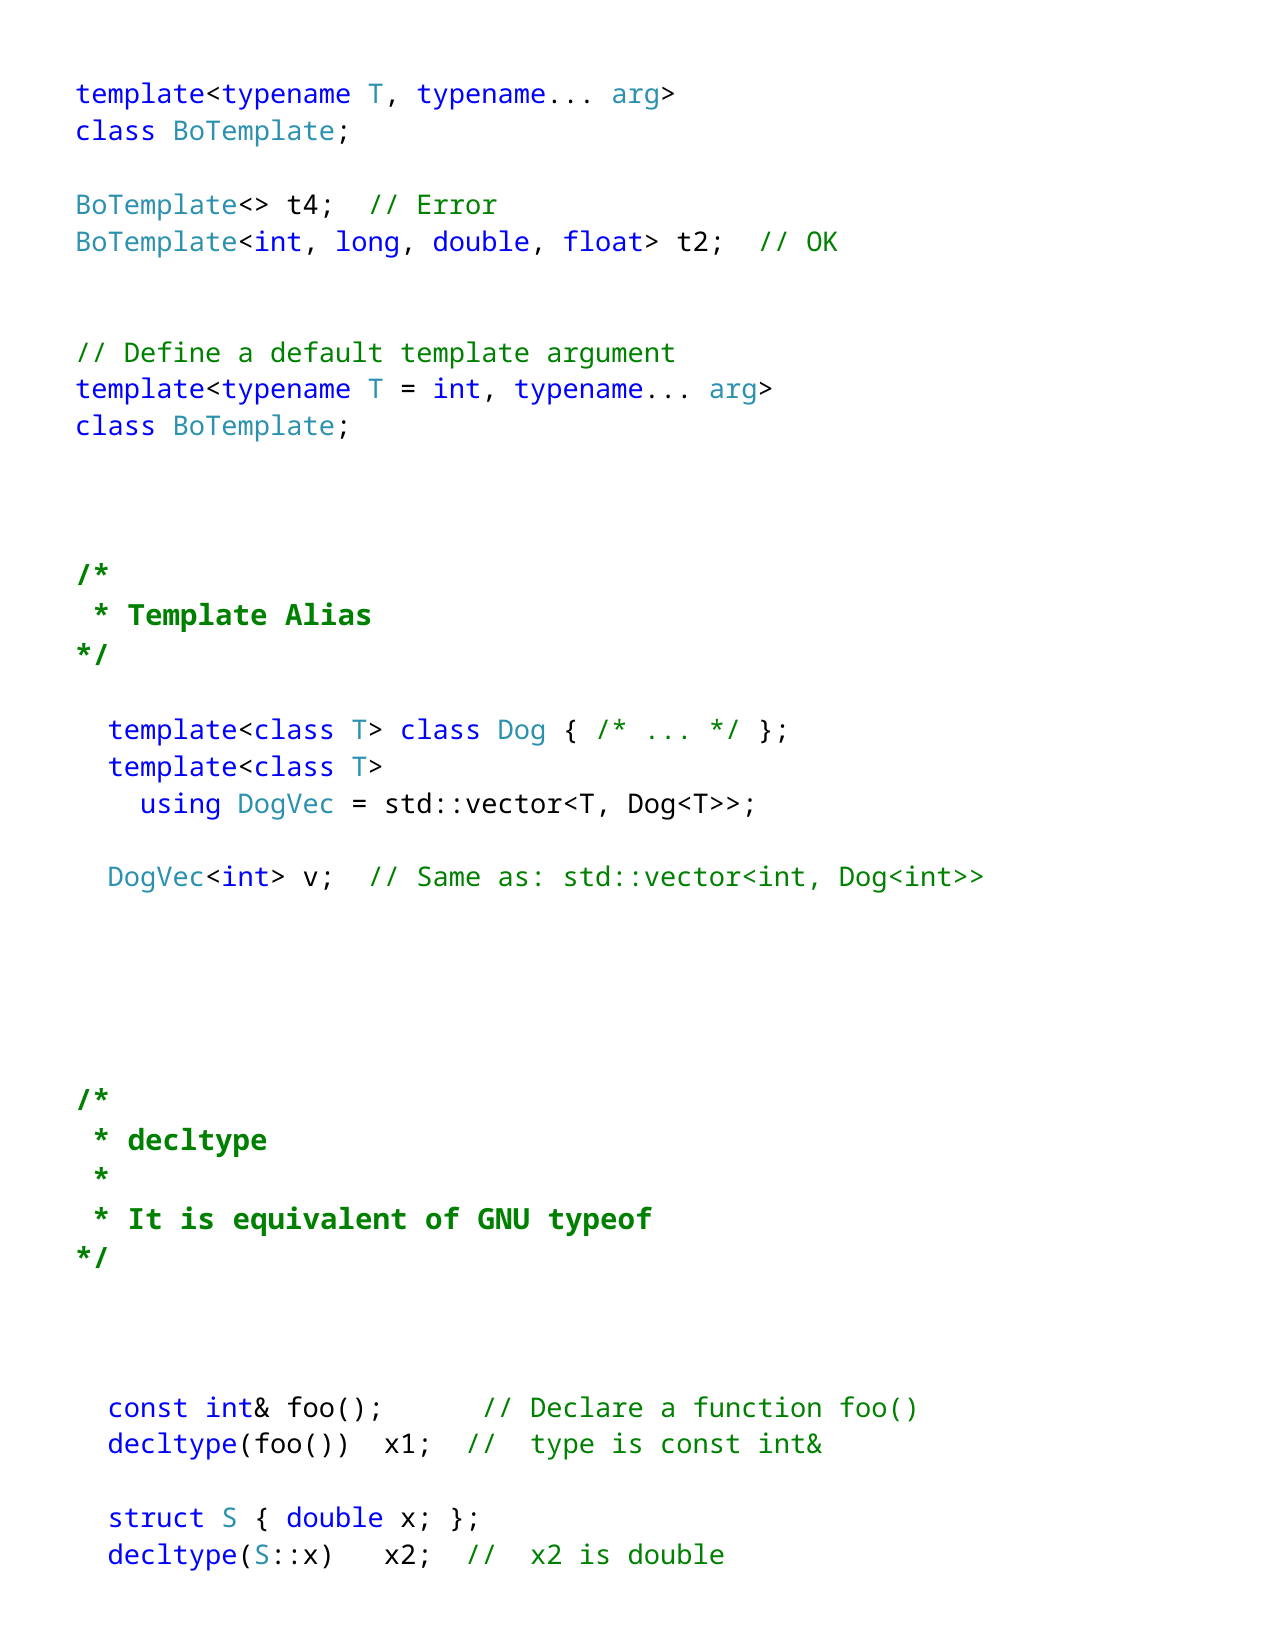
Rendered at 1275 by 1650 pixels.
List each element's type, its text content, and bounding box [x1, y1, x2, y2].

text template<class T> class Dog { /* ... */ }; [75, 710, 1200, 747]
text */ [75, 1238, 1200, 1277]
text decltype(foo()) x1; // type is const int& [75, 1425, 1200, 1462]
text const int& foo(); // Declare a function foo() [75, 1388, 1200, 1425]
text using DogVec = std::vector<T, Dog<T>>; [75, 784, 1200, 821]
text class BoTemplate; [75, 407, 1200, 444]
text template<typename T, typename... arg> [75, 75, 1200, 112]
text * Template Alias [75, 594, 1200, 634]
text /* [75, 1079, 1200, 1119]
text * [75, 1158, 1200, 1198]
text */ [75, 634, 1200, 673]
text BoTemplate<> t4; // Error [75, 186, 1200, 222]
text class BoTemplate; [75, 112, 1200, 149]
text * It is equivalent of GNU typeof [75, 1198, 1200, 1238]
text decltype(S::x) x2; // x2 is double [75, 1536, 1200, 1572]
text DogVec<int> v; // Same as: std::vector<int, Dog<int>> [75, 858, 1200, 895]
text // Define a default template argument [75, 333, 1200, 370]
text /* [75, 554, 1200, 594]
text template<typename T = int, typename... arg> [75, 370, 1200, 407]
text * decltype [75, 1119, 1200, 1158]
text template<class T> [75, 747, 1200, 784]
text struct S { double x; }; [75, 1499, 1200, 1536]
text BoTemplate<int, long, double, float> t2; // OK [75, 222, 1200, 259]
